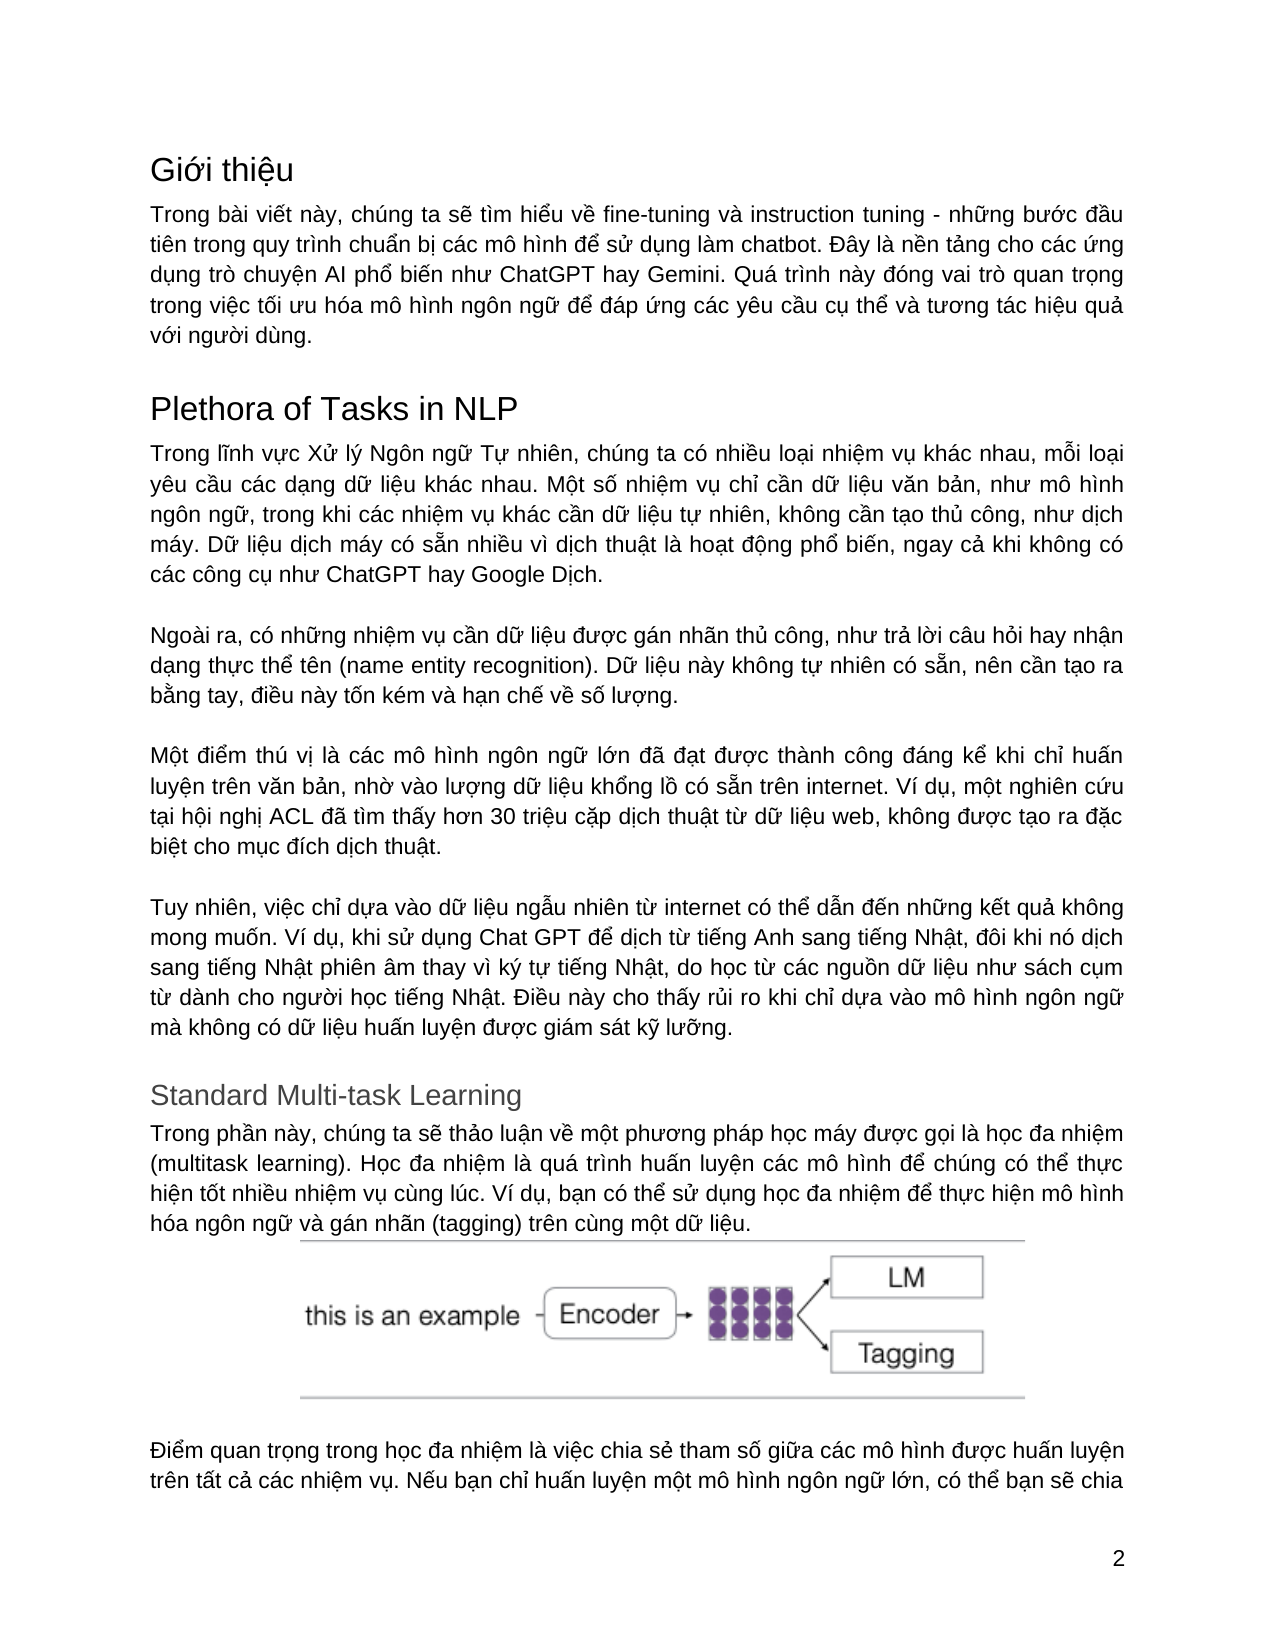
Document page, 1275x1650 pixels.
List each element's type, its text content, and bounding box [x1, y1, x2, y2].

subtitle Giới thiệu [150, 150, 1125, 188]
subtitle Plethora of Tasks in NLP [150, 389, 1125, 428]
text Trong phần này, chúng ta sẽ thảo luận về một phương pháp học máy được gọi là học đa nhiệm (multitask learning). Học đa nhiệm là quá trình huấn luyện các mô hình để chúng có thể thực hiện tốt nhiều nhiệm vụ cùng lúc. Ví dụ, bạn có thể sử dụng học đa nhiệm để thực hiện mô hình hóa ngôn ngữ và gán nhãn (tagging) trên cùng một dữ liệu. [150, 1120, 1125, 1237]
text Tuy nhiên, việc chỉ dựa vào dữ liệu ngẫu nhiên từ internet có thể dẫn đến những kết quả không mong muốn. Ví dụ, khi sử dụng Chat GPT để dịch từ tiếng Anh sang tiếng Nhật, đôi khi nó dịch sang tiếng Nhật phiên âm thay vì ký tự tiếng Nhật, do học từ các nguồn dữ liệu như sách cụm từ dành cho người học tiếng Nhật. Điều này cho thấy rủi ro khi chỉ dựa vào mô hình ngôn ngữ mà không có dữ liệu huấn luyện được giám sát kỹ lưỡng. [150, 893, 1125, 1041]
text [150, 1437, 1125, 1494]
text Một điểm thú vị là các mô hình ngôn ngữ lớn đã đạt được thành công đáng kể khi chỉ huấn luyện trên văn bản, nhờ vào lượng dữ liệu khổng lồ có sẵn trên internet. Ví dụ, một nghiên cứu tại hội nghị ACL đã tìm thấy hơn 30 triệu cặp dịch thuật từ dữ liệu web, không được tạo ra đặc biệt cho mục đích dịch thuật. [150, 742, 1125, 859]
text Ngoài ra, có những nhiệm vụ cần dữ liệu được gán nhãn thủ công, như trả lời câu hỏi hay nhận dạng thực thể tên (name entity recognition). Dữ liệu này không tự nhiên có sẵn, nên cần tạo ra bằng tay, điều này tốn kém và hạn chế về số lượng. [150, 622, 1125, 708]
subtitle Standard Multi-task Learning [150, 1078, 1125, 1111]
text Trong bài viết này, chúng ta sẽ tìm hiểu về fine-tuning và instruction tuning - những bước đầu tiên trong quy trình chuẩn bị các mô hình để sử dụng làm chatbot. Đây là nền tảng cho các ứng dụng trò chuyện AI phổ biến như ChatGPT hay Gemini. Quá trình này đóng vai trò quan trọng trong việc tối ưu hóa mô hình ngôn ngữ để đáp ứng các yêu cầu cụ thể và tương tác hiệu quả với người dùng. [150, 201, 1125, 348]
picture [300, 1240, 1025, 1404]
text Trong lĩnh vực Xử lý Ngôn ngữ Tự nhiên, chúng ta có nhiều loại nhiệm vụ khác nhau, mỗi loại yêu cầu các dạng dữ liệu khác nhau. Một số nhiệm vụ chỉ cần dữ liệu văn bản, như mô hình ngôn ngữ, trong khi các nhiệm vụ khác cần dữ liệu tự nhiên, không cần tạo thủ công, như dịch máy. Dữ liệu dịch máy có sẵn nhiều vì dịch thuật là hoạt động phổ biến, ngay cả khi không có các công cụ như ChatGPT hay Google Dịch. [150, 440, 1125, 588]
